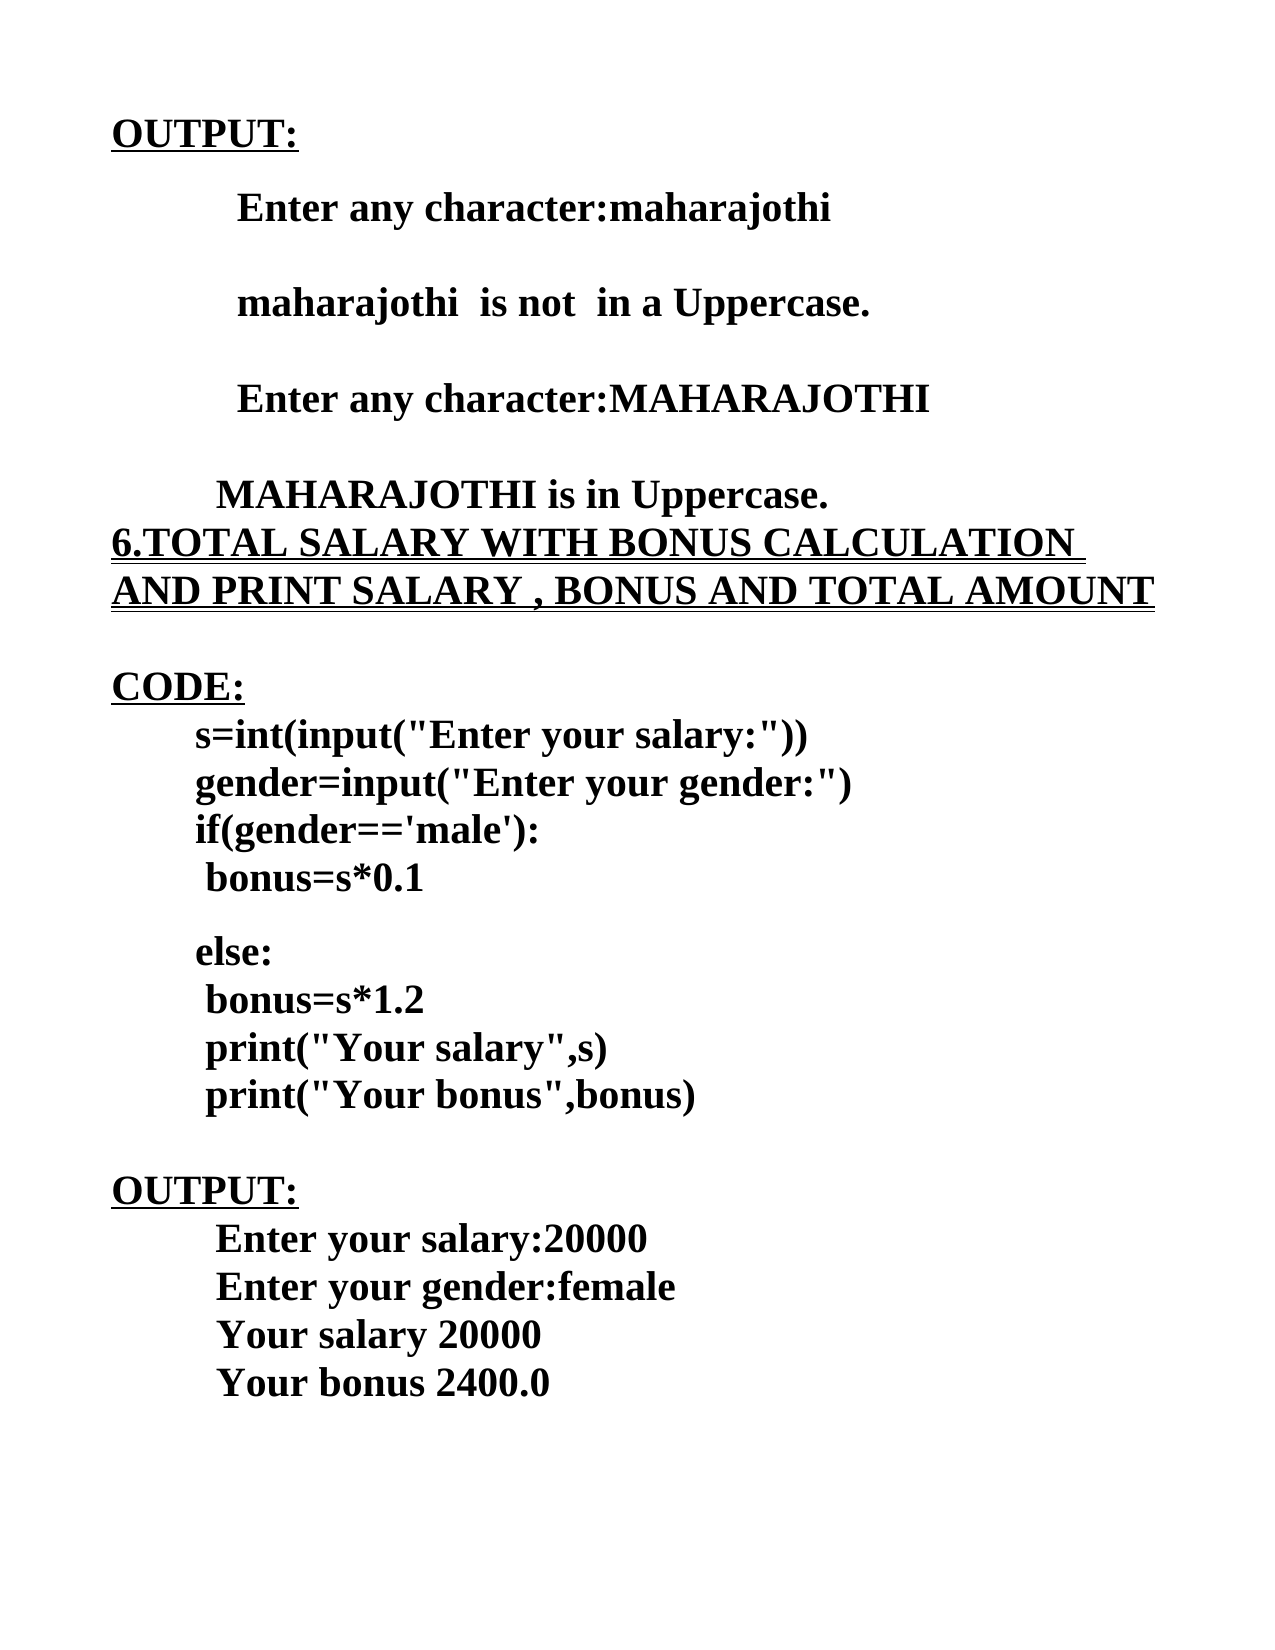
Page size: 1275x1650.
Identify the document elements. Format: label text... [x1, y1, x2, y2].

text Enter your salary:20000 [111, 1214, 1164, 1262]
text if(gender=='male'): [111, 805, 1164, 853]
text Enter your gender:female [111, 1262, 1164, 1309]
text s=int(input("Enter your salary:")) [111, 709, 1164, 757]
text 6.TOTAL SALARY WITH BONUS CALCULATION AND PRINT SALARY , BONUS AND TOTAL AMOUNT [111, 517, 1164, 613]
text MAHARAJOTHI is in Uppercase. [111, 469, 1164, 517]
text maharajothi is not in a Uppercase. [111, 278, 1164, 326]
text Your salary 20000 [111, 1309, 1164, 1357]
text bonus=s*0.1 [111, 853, 1164, 901]
text Enter any character:MAHARAJOTHI [111, 374, 1164, 422]
text OUTPUT: [111, 1166, 1164, 1214]
text CODE: [111, 661, 1164, 709]
text print("Your salary",s) [111, 1022, 1164, 1070]
text OUTPUT: [111, 109, 1164, 157]
text Your bonus 2400.0 [111, 1357, 1164, 1405]
text print("Your bonus",bonus) [111, 1070, 1164, 1118]
text gender=input("Enter your gender:") [111, 757, 1164, 805]
text else: [111, 926, 1164, 974]
text bonus=s*1.2 [111, 974, 1164, 1022]
text Enter any character:maharajothi [111, 182, 1164, 230]
